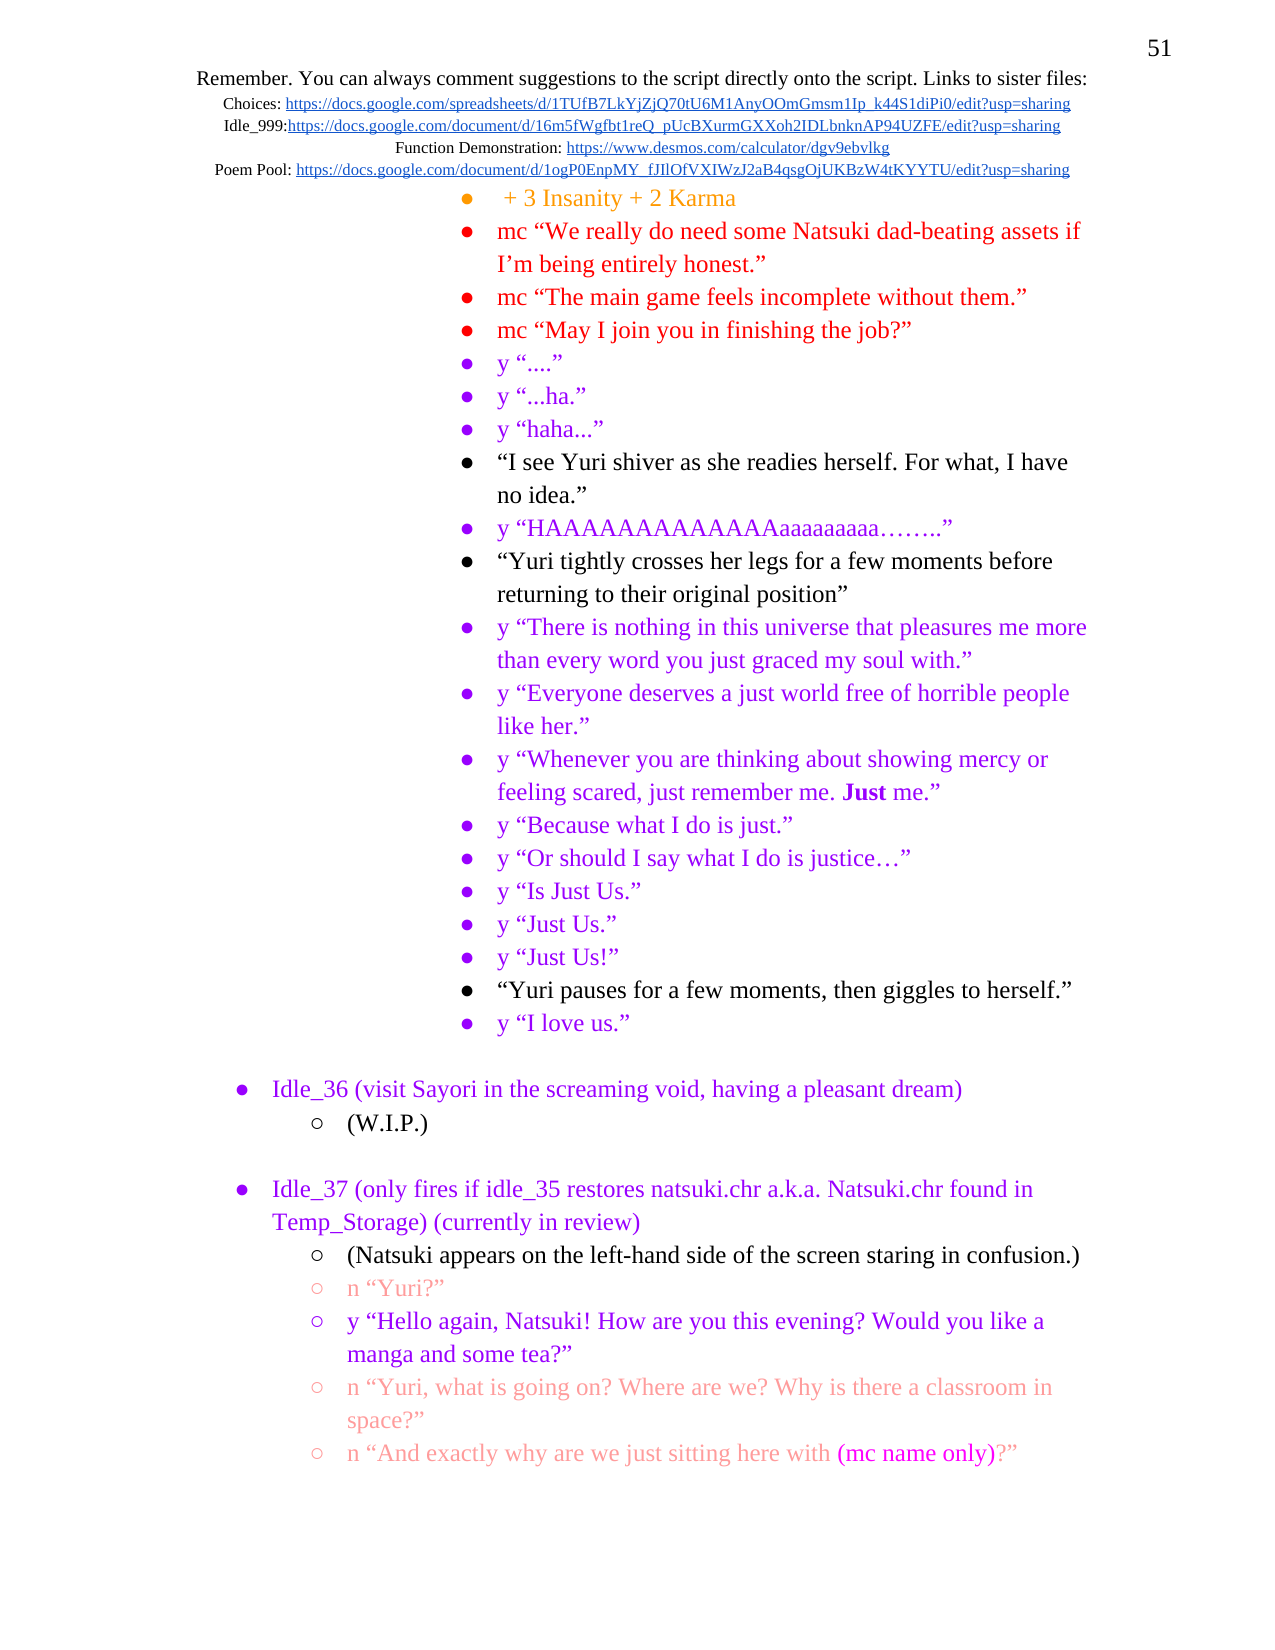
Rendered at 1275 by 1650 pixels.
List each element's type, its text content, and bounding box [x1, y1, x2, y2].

list y “Everyone deserves a just world free of horrible people like her.” [459, 678, 1087, 740]
list y “Because what I do is just.” [459, 810, 1087, 839]
list “I see Yuri shiver as she readies herself. For what, I have no idea.” [459, 447, 1087, 509]
list (W.I.P.) [309, 1108, 1087, 1136]
list y “haha...” [459, 414, 1087, 443]
list y “I love us.” [459, 1008, 1087, 1037]
list “Yuri pauses for a few moments, then giggles to herself.” [459, 976, 1087, 1004]
list y “HAAAAAAAAAAAAAaaaaaaaaa……..” [459, 513, 1087, 542]
list y “...ha.” [459, 381, 1087, 410]
list y “Just Us!” [459, 942, 1087, 971]
list mc “The main game feels incomplete without them.” [459, 282, 1087, 311]
list + 3 Insanity + 2 Karma [459, 183, 1087, 212]
list y “Hello again, Natsuki! How are you this evening? Would you like a manga and some tea?” [309, 1306, 1087, 1367]
list “Yuri tightly crosses her legs for a few moments before returning to their original position” [459, 546, 1087, 608]
list y “....” [459, 348, 1087, 377]
list Idle_36 (visit Sayori in the screaming void, having a pleasant dream) [234, 1074, 1087, 1103]
list y “Just Us.” [459, 909, 1087, 938]
list y “Whenever you are thinking about showing mercy or feeling scared, just remember me. Just me.” [459, 744, 1087, 806]
list n “And exactly why are we just sitting here with (mc name only)?” [309, 1438, 1087, 1467]
list n “Yuri, what is going on? Where are we? Why is there a classroom in space?” [309, 1372, 1087, 1433]
list mc “We really do need some Natsuki dad-beating assets if I’m being entirely honest.” [459, 216, 1087, 278]
list (Natsuki appears on the left-hand side of the screen staring in confusion.) [309, 1240, 1087, 1268]
list n “Yuri?” [309, 1273, 1087, 1301]
list y “Is Just Us.” [459, 876, 1087, 905]
list y “Or should I say what I do is justice…” [459, 843, 1087, 872]
list y “There is nothing in this universe that pleasures me more than every word you just graced my soul with.” [459, 612, 1087, 674]
list mc “May I join you in finishing the job?” [459, 315, 1087, 344]
list Idle_37 (only fires if idle_35 restores natsuki.chr a.k.a. Natsuki.chr found in Temp_Storage) (currently in review) [234, 1174, 1087, 1235]
